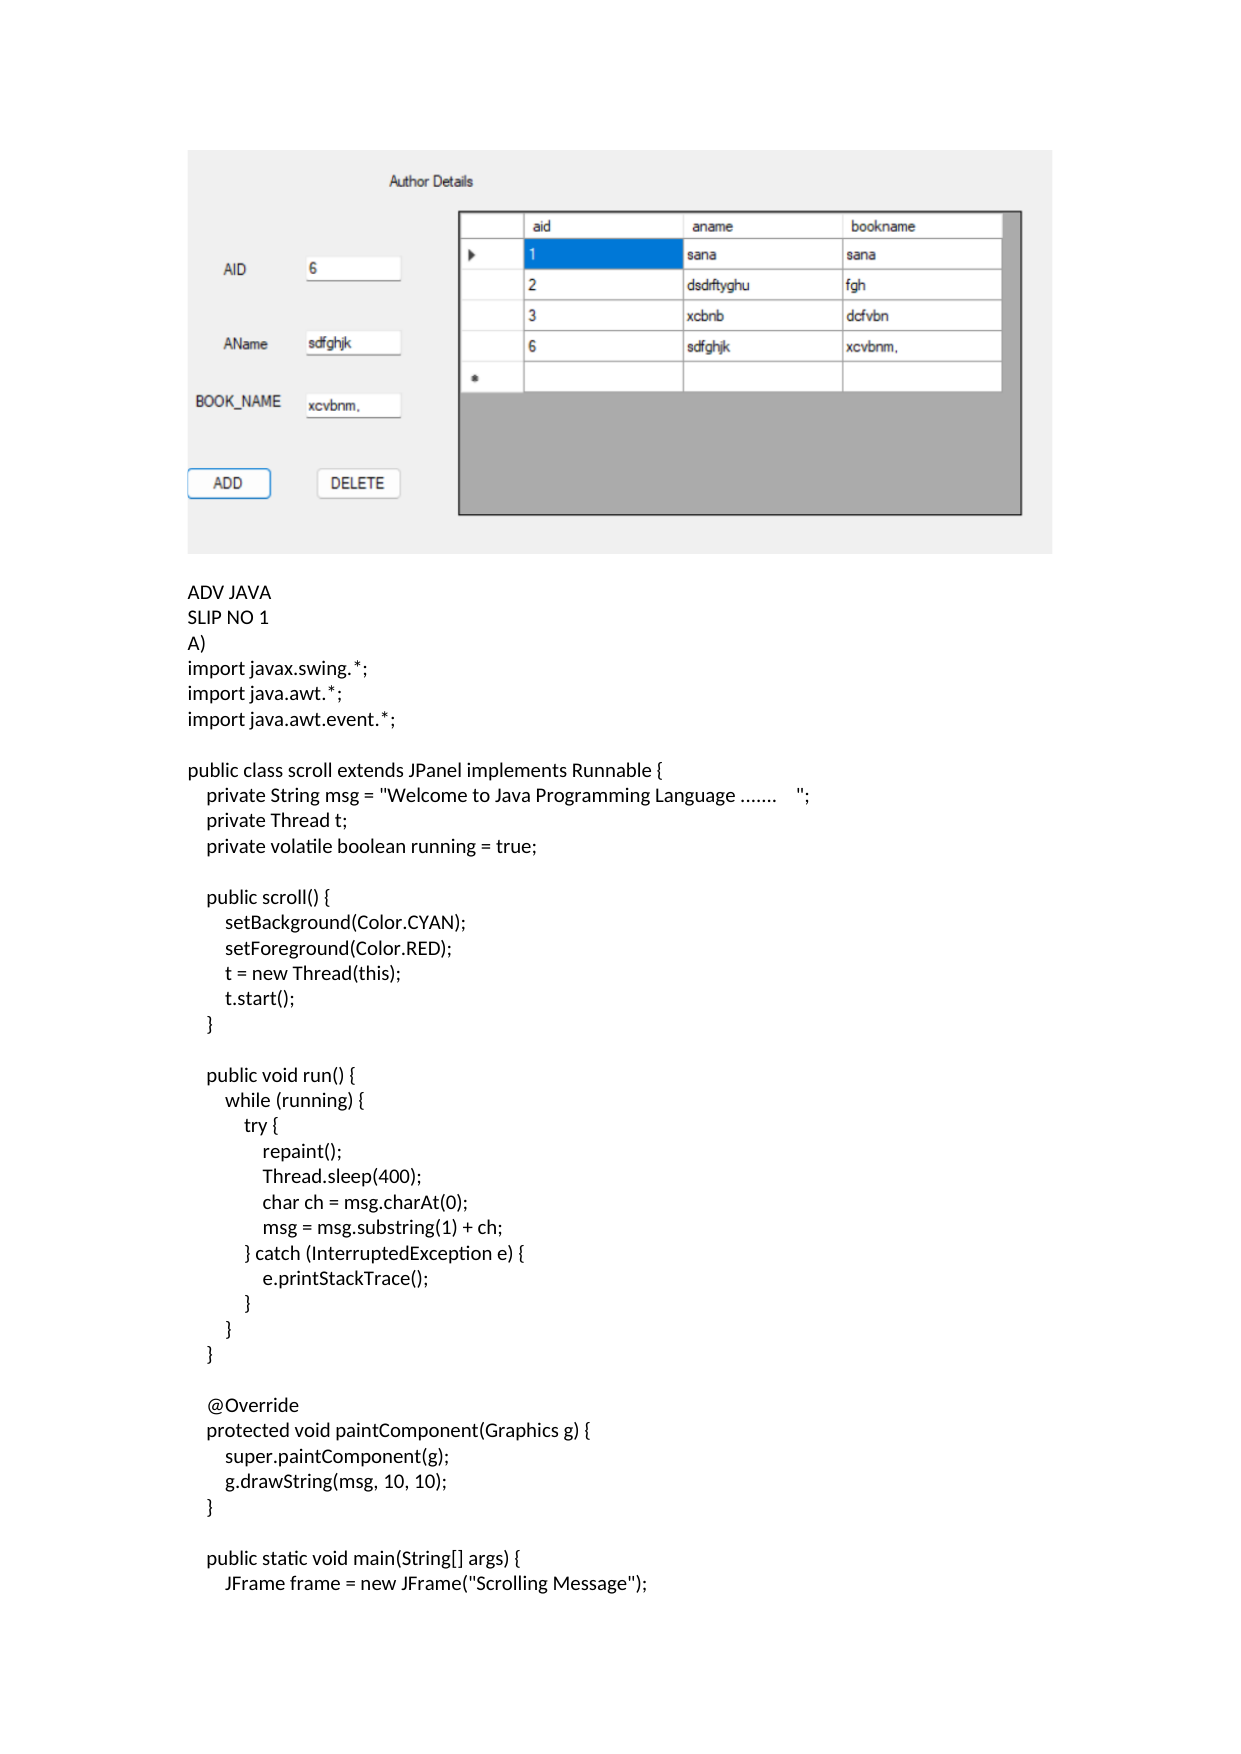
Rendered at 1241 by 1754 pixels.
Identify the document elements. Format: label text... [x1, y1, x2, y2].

picture [187, 150, 1053, 554]
list try { [187, 1113, 1053, 1138]
list public scroll() { [187, 884, 1053, 909]
list } [187, 1316, 1053, 1341]
list private String msg = "Welcome to Java Programming Language ....... "; [187, 782, 1053, 808]
list private volatile boolean running = true; [187, 833, 1053, 858]
list } catch (InterruptedException e) { [187, 1240, 1053, 1265]
list import javax.swing.*; [187, 655, 1053, 681]
list } [187, 1011, 1053, 1036]
list @Override [187, 1392, 1053, 1418]
list JFrame frame = new JFrame("Scrolling Message"); [187, 1570, 1053, 1596]
list repaint(); [187, 1138, 1053, 1163]
list private Thread t; [187, 808, 1053, 833]
list t.start(); [187, 986, 1053, 1011]
list public class scroll extends JPanel implements Runnable { [187, 757, 1053, 782]
list setBackground(Color.CYAN); [187, 909, 1053, 935]
list } [187, 1494, 1053, 1519]
list public static void main(String[] args) { [187, 1545, 1053, 1570]
list import java.awt.*; [187, 681, 1053, 706]
list g.drawString(msg, 10, 10); [187, 1468, 1053, 1494]
list char ch = msg.charAt(0); [187, 1189, 1053, 1214]
list e.printStackTrace(); [187, 1265, 1053, 1291]
list t = new Thread(this); [187, 960, 1053, 986]
list import java.awt.event.*; [187, 706, 1053, 731]
list protected void paintComponent(Graphics g) { [187, 1418, 1053, 1443]
list ADV JAVA [187, 579, 1053, 604]
list } [187, 1291, 1053, 1316]
list Thread.sleep(400); [187, 1163, 1053, 1189]
list } [187, 1341, 1053, 1367]
list super.paintComponent(g); [187, 1443, 1053, 1468]
list setForeground(Color.RED); [187, 935, 1053, 960]
list while (running) { [187, 1087, 1053, 1113]
list public void run() { [187, 1062, 1053, 1087]
list msg = msg.substring(1) + ch; [187, 1214, 1053, 1240]
list SLIP NO 1 [187, 604, 1053, 630]
